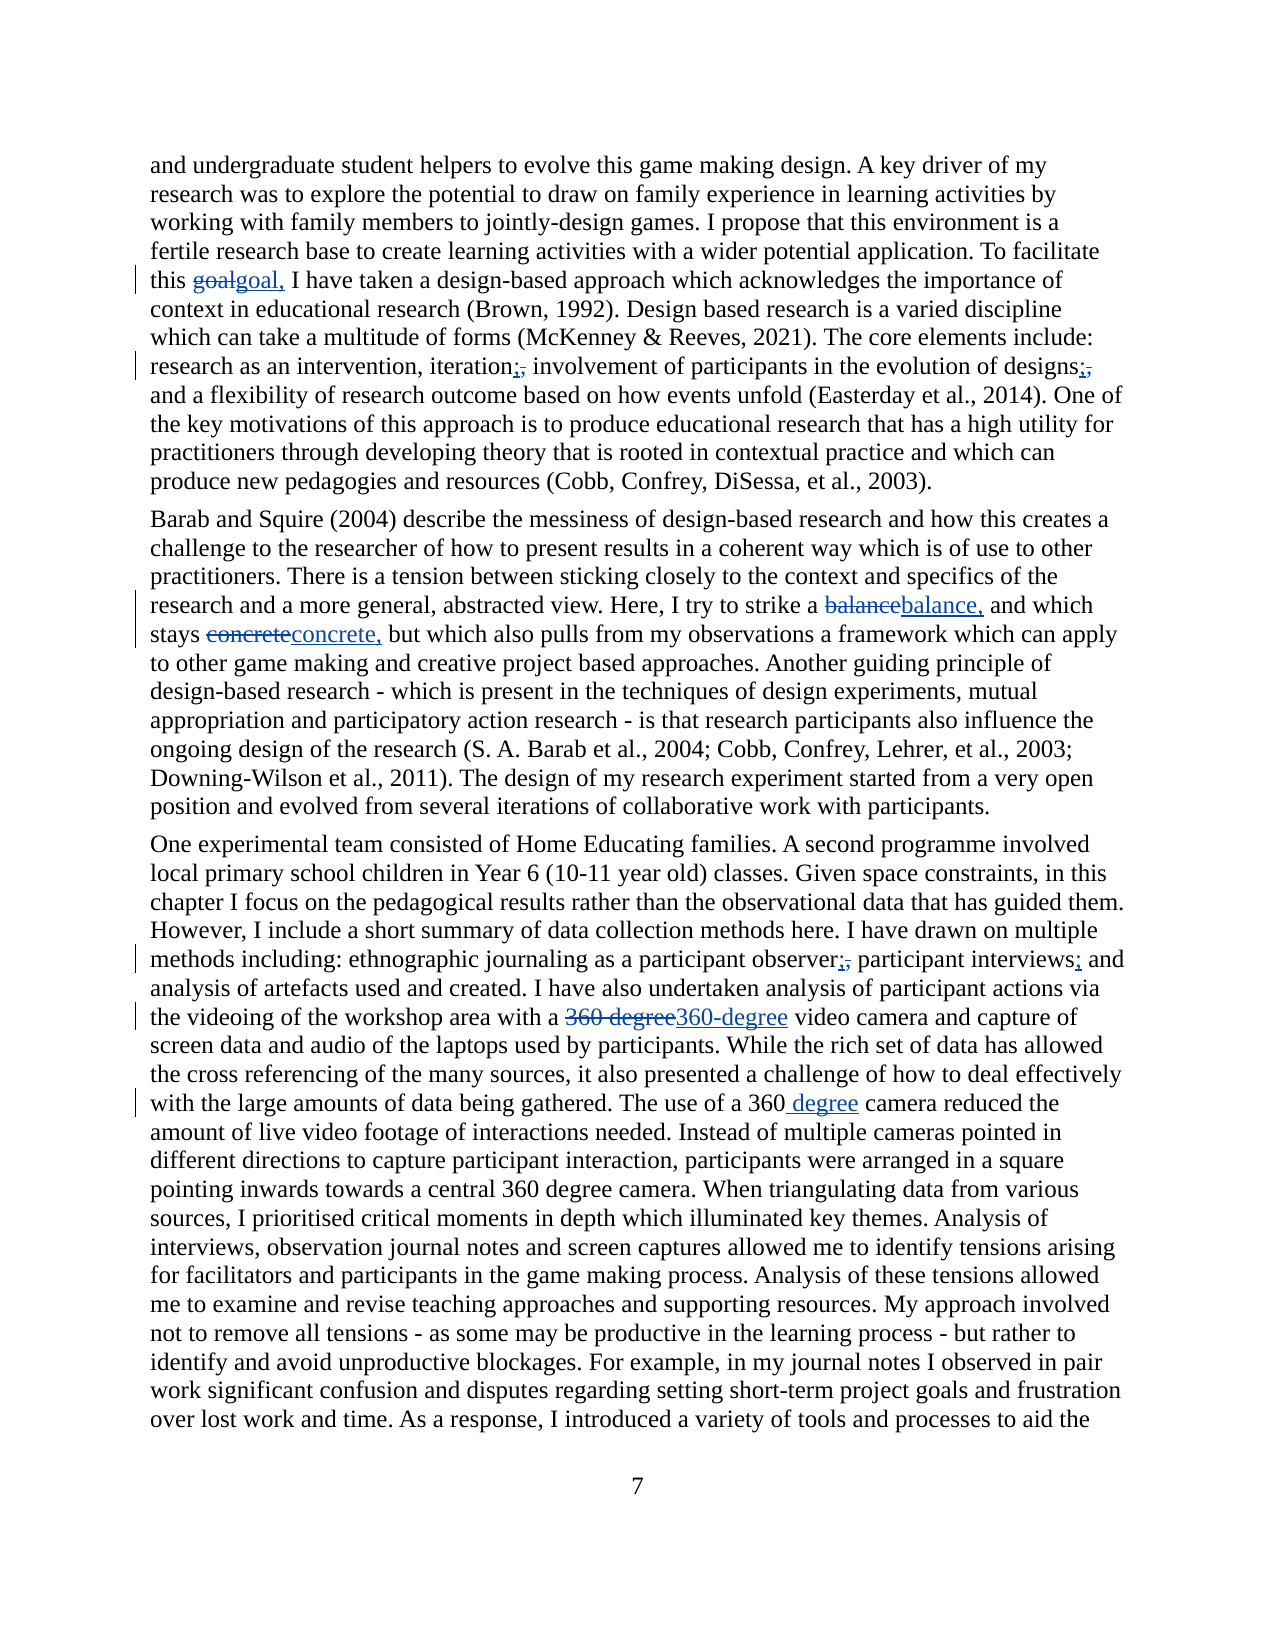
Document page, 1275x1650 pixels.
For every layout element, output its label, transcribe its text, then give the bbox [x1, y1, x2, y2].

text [150, 150, 1125, 495]
text Barab and Squire (2004) describe the messiness of design-based research and how this creates a challenge to the researcher of how to present results in a coherent way which is of use to other practitioners. There is a tension between sticking closely to the context and specifics of the research and a more general, abstracted view. Here, I try to strike a and which stays but which also pulls from my observations a framework which can apply to other game making and creative project based approaches. Another guiding principle of design-based research - which is present in the techniques of design experiments, mutual appropriation and participatory action research - is that research participants also influence the ongoing design of the research (S. A. Barab et al., 2004; Cobb, Confrey, Lehrer, et al., 2003; Downing-Wilson et al., 2011). The design of my research experiment started from a very open position and evolved from several iterations of collaborative work with participants. [150, 504, 1125, 820]
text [150, 829, 1125, 1433]
